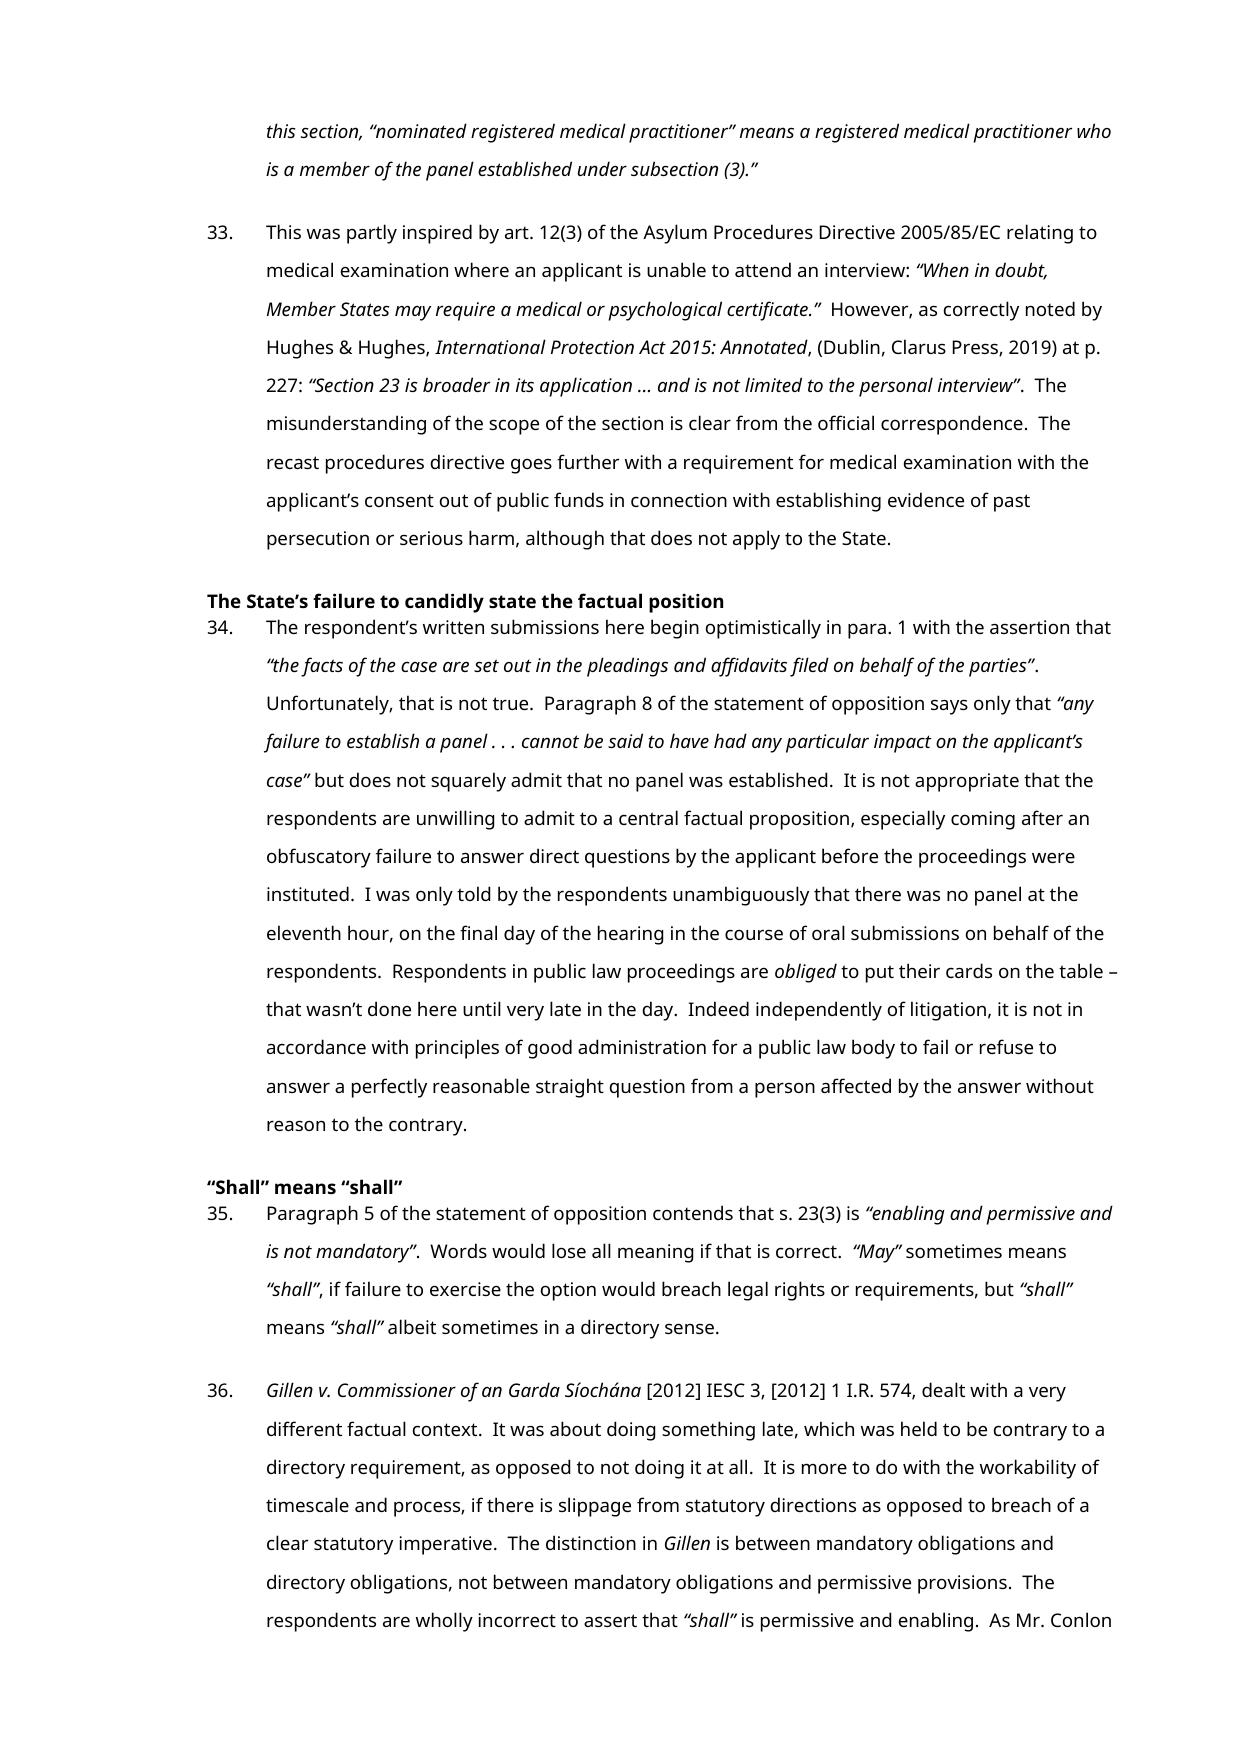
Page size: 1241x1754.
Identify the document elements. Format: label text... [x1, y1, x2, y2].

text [207, 118, 1122, 182]
text 35. Paragraph 5 of the statement of opposition contends that s. 23(3) is “enabling and permissive and is not mandatory”. Words would lose all meaning if that is correct. “May” sometimes means “shall”, if failure to exercise the option would breach legal rights or requirements, but “shall” means “shall” albeit sometimes in a directory sense. [207, 1200, 1122, 1340]
subtitle The State’s failure to candidly state the factual position [207, 589, 1122, 614]
subtitle “Shall” means “shall” [207, 1174, 1122, 1200]
text 34. The respondent’s written submissions here begin optimistically in para. 1 with the assertion that “the facts of the case are set out in the pleadings and affidavits filed on behalf of the parties”. Unfortunately, that is not true. Paragraph 8 of the statement of opposition says only that “any failure to establish a panel . . . cannot be said to have had any particular impact on the applicant’s case” but does not squarely admit that no panel was established. It is not appropriate that the respondents are unwilling to admit to a central factual proposition, especially coming after an obfuscatory failure to answer direct questions by the applicant before the proceedings were instituted. I was only told by the respondents unambiguously that there was no panel at the eleventh hour, on the final day of the hearing in the course of oral submissions on behalf of the respondents. Respondents in public law proceedings are obliged to put their cards on the table – that wasn’t done here until very late in the day. Indeed independently of litigation, it is not in accordance with principles of good administration for a public law body to fail or refuse to answer a perfectly reasonable straight question from a person affected by the answer without reason to the contrary. [207, 614, 1122, 1137]
text 33. This was partly inspired by art. 12(3) of the Asylum Procedures Directive 2005/85/EC relating to medical examination where an applicant is unable to attend an interview: “When in doubt, Member States may require a medical or psychological certificate.” However, as correctly noted by Hughes & Hughes, International Protection Act 2015: Annotated, (Dublin, Clarus Press, 2019) at p. 227: “Section 23 is broader in its application … and is not limited to the personal interview”. The misunderstanding of the scope of the section is clear from the official correspondence. The recast procedures directive goes further with a requirement for medical examination with the applicant’s consent out of public funds in connection with establishing evidence of past persecution or serious harm, although that does not apply to the State. [207, 219, 1122, 551]
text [207, 1378, 1122, 1633]
